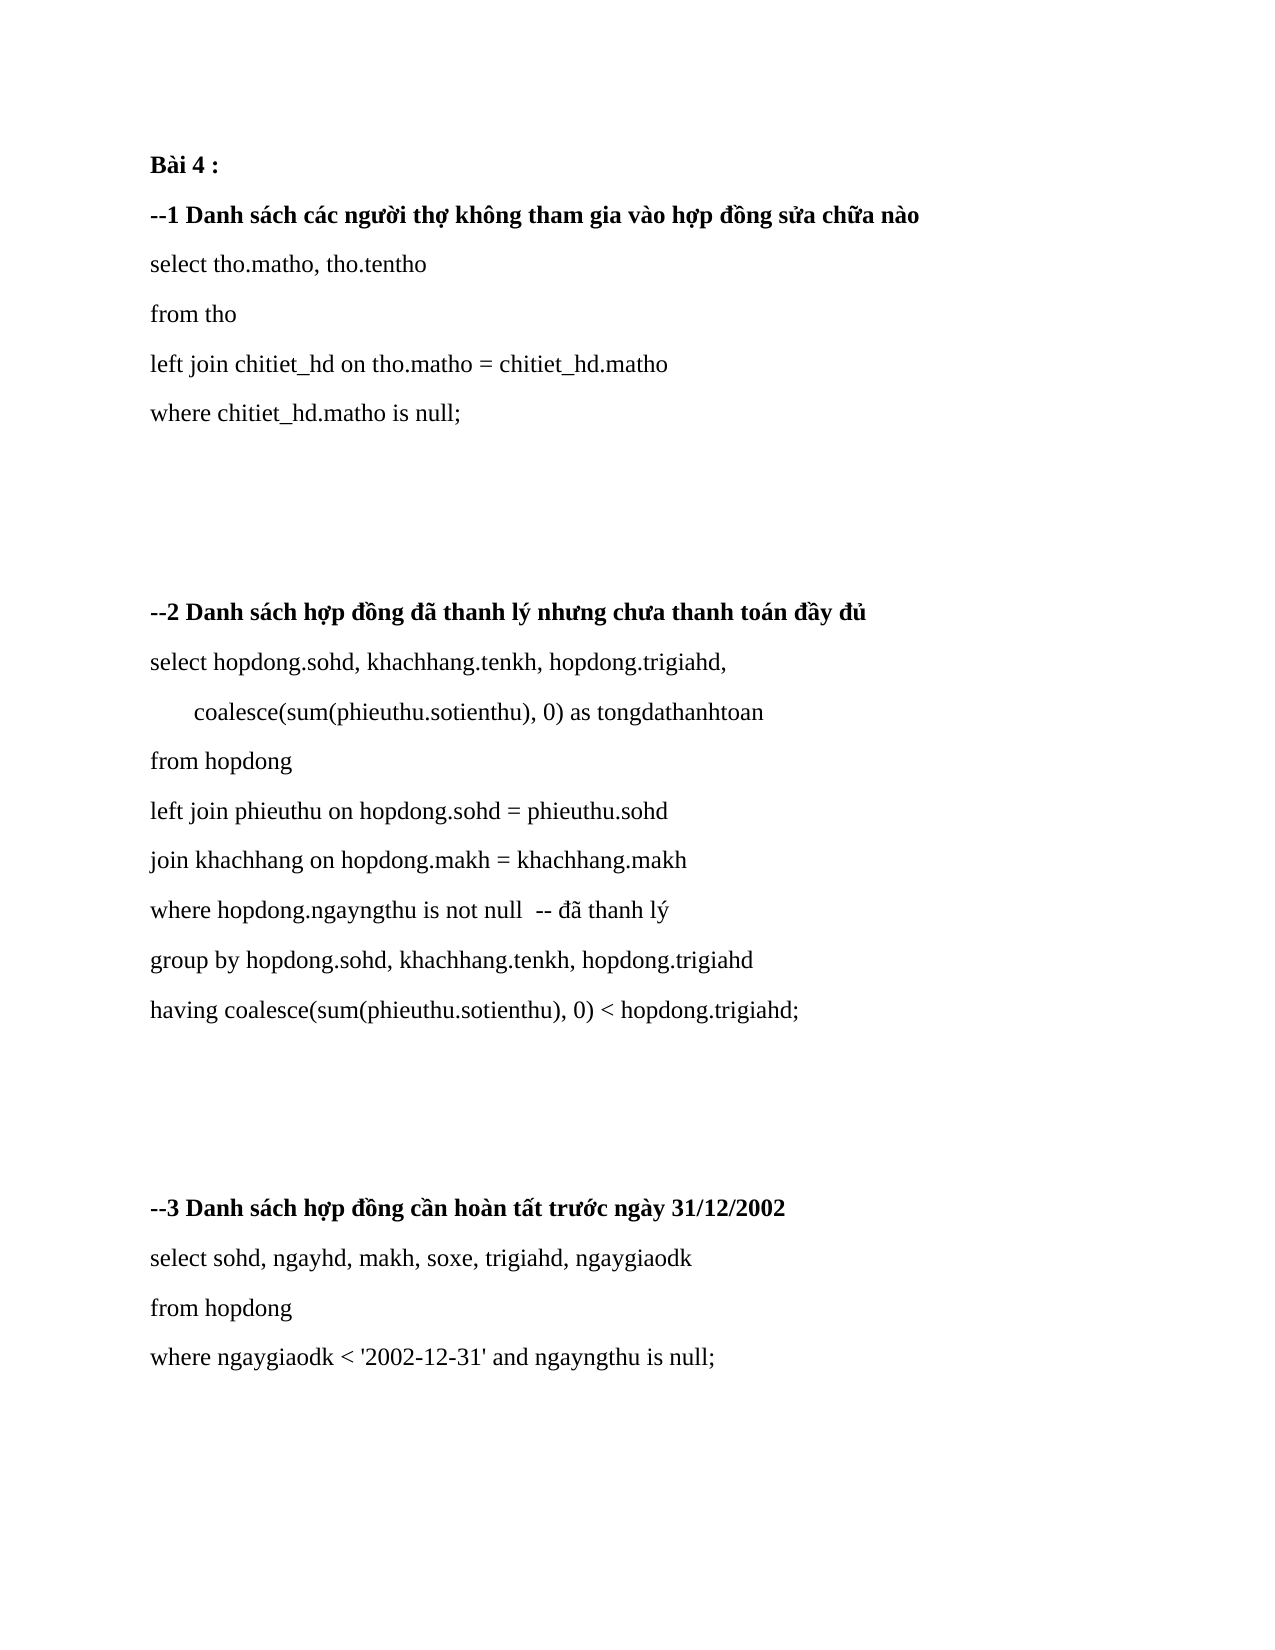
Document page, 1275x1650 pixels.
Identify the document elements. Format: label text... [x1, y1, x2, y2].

text --1 Danh sách các người thợ không tham gia vào hợp đồng sửa chữa nào [150, 200, 1125, 228]
text where hopdong.ngayngthu is not null -- đã thanh lý [150, 895, 1125, 924]
text --3 Danh sách hợp đồng cần hoàn tất trước ngày 31/12/2002 [150, 1193, 1125, 1222]
text left join phieuthu on hopdong.sohd = phieuthu.sohd [150, 796, 1125, 825]
text group by hopdong.sohd, khachhang.tenkh, hopdong.trigiahd [150, 945, 1125, 974]
text --2 Danh sách hợp đồng đã thanh lý nhưng chưa thanh toán đầy đủ [150, 597, 1125, 626]
text where chitiet_hd.matho is null; [150, 398, 1125, 427]
text select tho.matho, tho.tentho [150, 249, 1125, 278]
text where ngaygiaodk < '2002-12-31' and ngayngthu is null; [150, 1342, 1125, 1371]
text from tho [150, 299, 1125, 328]
text select sohd, ngayhd, makh, soxe, trigiahd, ngaygiaodk [150, 1243, 1125, 1272]
text join khachhang on hopdong.makh = khachhang.makh [150, 846, 1125, 874]
text from hopdong [150, 746, 1125, 775]
text coalesce(sum(phieuthu.sotienthu), 0) as tongdathanhtoan [150, 697, 1125, 725]
text having coalesce(sum(phieuthu.sotienthu), 0) < hopdong.trigiahd; [150, 995, 1125, 1023]
text from hopdong [150, 1293, 1125, 1322]
text left join chitiet_hd on tho.matho = chitiet_hd.matho [150, 349, 1125, 377]
text Bài 4 : [150, 150, 1125, 179]
text select hopdong.sohd, khachhang.tenkh, hopdong.trigiahd, [150, 647, 1125, 676]
